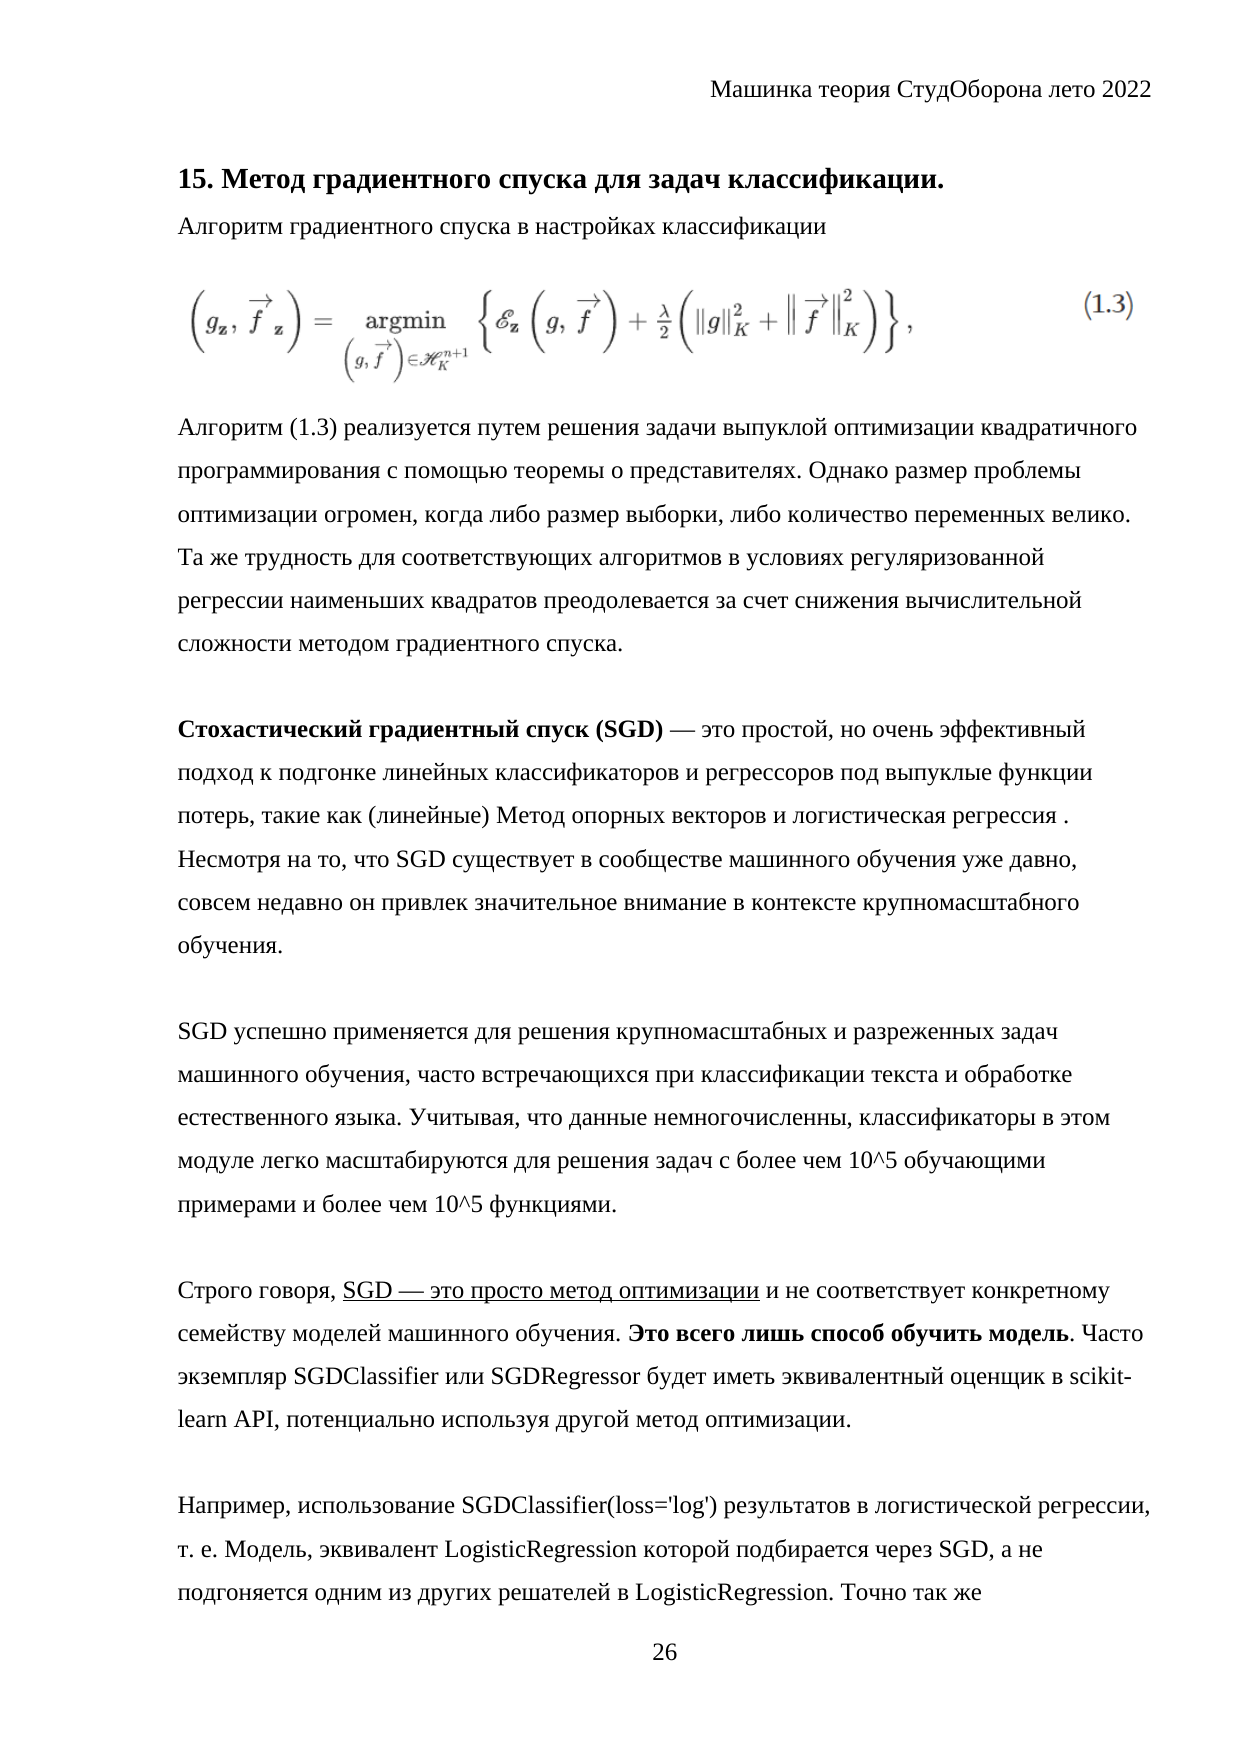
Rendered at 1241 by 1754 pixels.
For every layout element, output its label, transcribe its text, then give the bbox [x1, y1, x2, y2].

text SGD успешно применяется для решения крупномасштабных и разреженных задач машинного обучения, часто встречающихся при классификации текста и обработке естественного языка. Учитывая, что данные немногочисленны, классификаторы в этом модуле легко масштабируются для решения задач с более чем 10^5 обучающими примерами и более чем 10^5 функциями. [177, 1016, 1152, 1217]
text Стохастический градиентный спуск (SGD) — это простой, но очень эффективный подход к подгонке линейных классификаторов и регрессоров под выпуклые функции потерь, такие как (линейные) Метод опорных векторов и логистическая регрессия . Несмотря на то, что SGD существует в сообществе машинного обучения уже давно, совсем недавно он привлек значительное внимание в контексте крупномасштабного обучения. [177, 714, 1152, 959]
text Алгоритм градиентного спуска в настройках классификации [177, 211, 1152, 240]
subtitle 15. Метод градиентного спуска для задач классификации. [177, 161, 1152, 194]
text Строго говоря, SGD — это просто метод оптимизации и не соответствует конкретному семейству моделей машинного обучения. Это всего лишь способ обучить модель. Часто экземпляр SGDClassifier или SGDRegressor будет иметь эквивалентный оценщик в scikit-learn API, потенциально используя другой метод оптимизации. [177, 1275, 1152, 1433]
picture [177, 254, 1152, 398]
text Алгоритм (1.3) реализуется путем решения задачи выпуклой оптимизации квадратичного программирования с помощью теоремы о представителях. Однако размер проблемы оптимизации огромен, когда либо размер выборки, либо количество переменных велико. Та же трудность для соответствующих алгоритмов в условиях регуляризованной регрессии наименьших квадратов преодолевается за счет снижения вычислительной сложности методом градиентного спуска. [177, 412, 1152, 657]
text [177, 1491, 1152, 1606]
